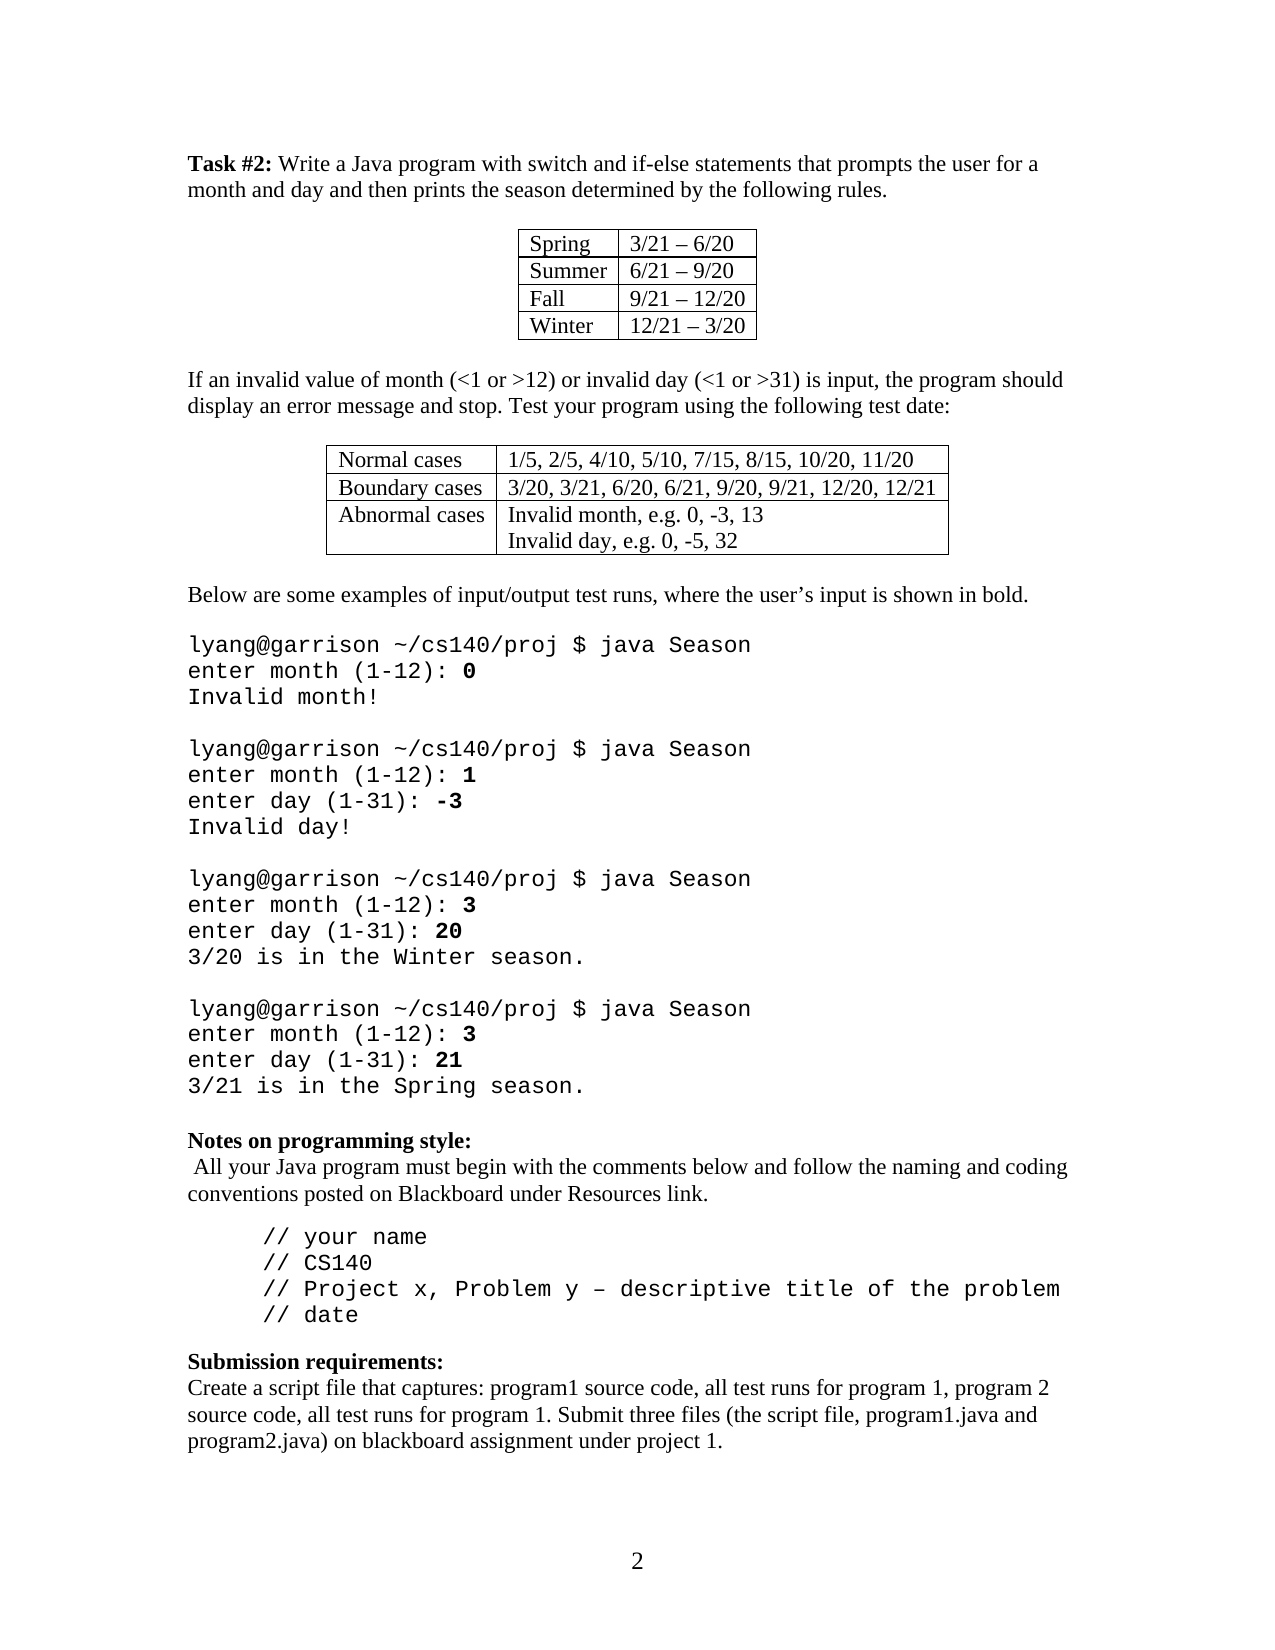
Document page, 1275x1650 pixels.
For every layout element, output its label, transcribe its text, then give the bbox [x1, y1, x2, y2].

text enter month (1-12): 1 [187, 763, 1087, 789]
text Below are some examples of input/output test runs, where the user’s input is shown in bold. [187, 581, 1087, 607]
table_cell 12/21 – 3/20 [619, 312, 756, 339]
table_cell Summer [519, 258, 618, 284]
table_cell 3/20, 3/21, 6/20, 6/21, 9/20, 9/21, 12/20, 12/21 [497, 474, 948, 500]
text enter month (1-12): 0 [187, 660, 1087, 686]
table_cell Boundary cases [327, 474, 496, 500]
text Create a script file that captures: program1 source code, all test runs for program 1, program 2 source code, all test runs for program 1. Submit three files (the script file, program1.java and program2.java) on blackboard assignment under project 1. [187, 1374, 1087, 1453]
text enter day (1-31): 20 [187, 919, 1087, 945]
text lyang@garrison ~/cs140/proj $ java Season [187, 634, 1087, 660]
text Invalid month! [187, 686, 1087, 712]
text Task #2: Write a Java program with switch and if-else statements that prompts the user for a month and day and then prints the season determined by the following rules. [187, 150, 1087, 203]
table_header Spring [519, 230, 618, 256]
table_header Normal cases [327, 446, 496, 472]
table_header 3/21 – 6/20 [619, 230, 756, 256]
table_cell 6/21 – 9/20 [619, 258, 756, 284]
text Submission requirements: [187, 1348, 1087, 1374]
text enter day (1-31): -3 [187, 789, 1087, 815]
table_cell Abnormal cases [327, 501, 496, 554]
text enter day (1-31): 21 [187, 1049, 1087, 1075]
table_cell Winter [519, 312, 618, 339]
text lyang@garrison ~/cs140/proj $ java Season [187, 867, 1087, 893]
text lyang@garrison ~/cs140/proj $ java Season [187, 997, 1087, 1023]
text Invalid day! [187, 815, 1087, 841]
text Notes on programming style: [187, 1127, 1087, 1153]
text lyang@garrison ~/cs140/proj $ java Season [187, 737, 1087, 763]
table_cell 9/21 – 12/20 [619, 285, 756, 311]
text All your Java program must begin with the comments below and follow the naming and coding conventions posted on Blackboard under Resources link. [187, 1153, 1087, 1206]
table_cell Invalid month, e.g. 0, -3, 13 Invalid day, e.g. 0, -5, 32 [497, 501, 948, 554]
text // CS140 [187, 1251, 1087, 1277]
text enter month (1-12): 3 [187, 1023, 1087, 1049]
text // your name [187, 1225, 1087, 1251]
text // date [187, 1303, 1087, 1329]
text // Project x, Problem y – descriptive title of the problem [187, 1277, 1087, 1303]
text 3/21 is in the Spring season. [187, 1075, 1087, 1101]
text If an invalid value of month (<1 or >12) or invalid day (<1 or >31) is input, the program should display an error message and stop. Test your program using the following test date: [187, 366, 1087, 419]
text 3/20 is in the Winter season. [187, 945, 1087, 971]
text enter month (1-12): 3 [187, 893, 1087, 919]
table_header 1/5, 2/5, 4/10, 5/10, 7/15, 8/15, 10/20, 11/20 [497, 446, 948, 472]
table_cell Fall [519, 285, 618, 311]
